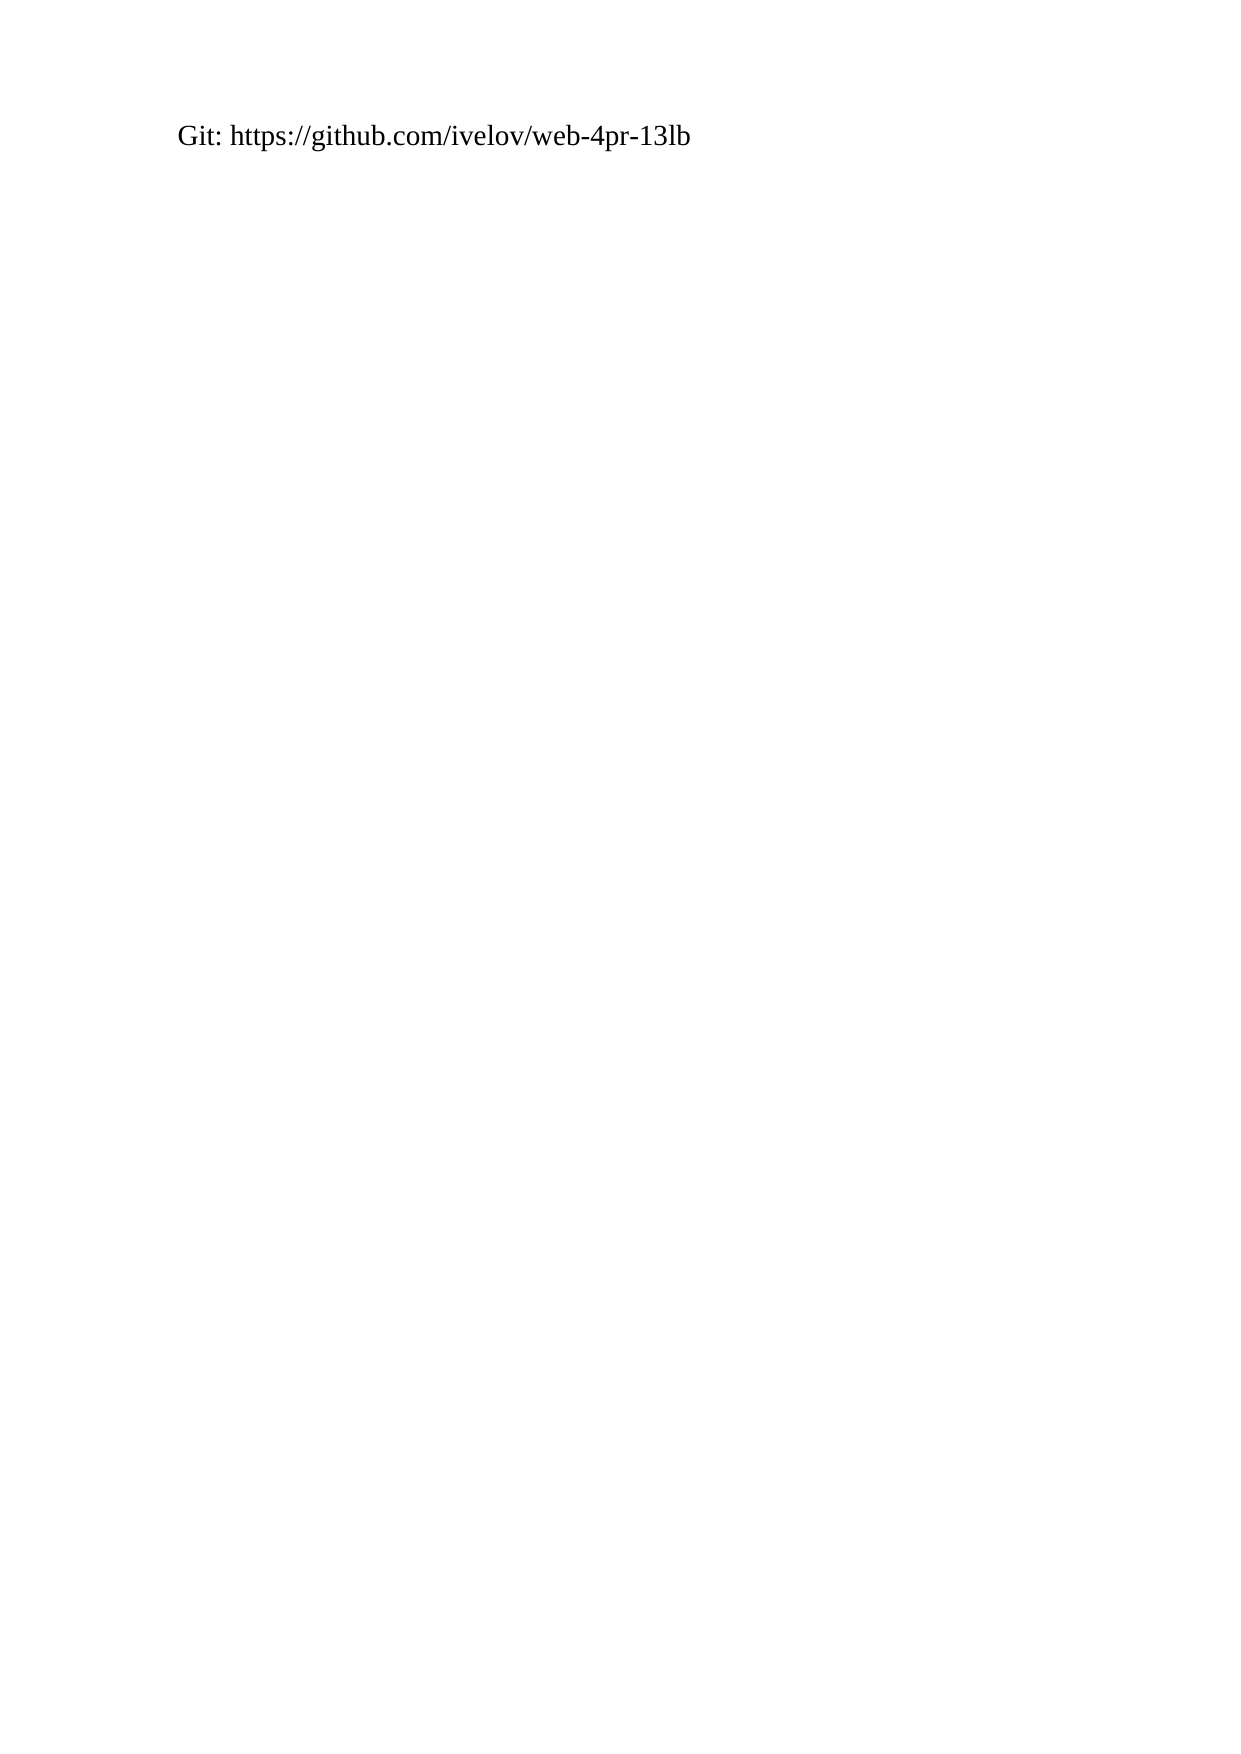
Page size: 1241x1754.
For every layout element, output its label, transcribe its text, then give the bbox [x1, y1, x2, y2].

text Git: https://github.com/ivelov/web-4pr-13lb [177, 118, 1152, 152]
